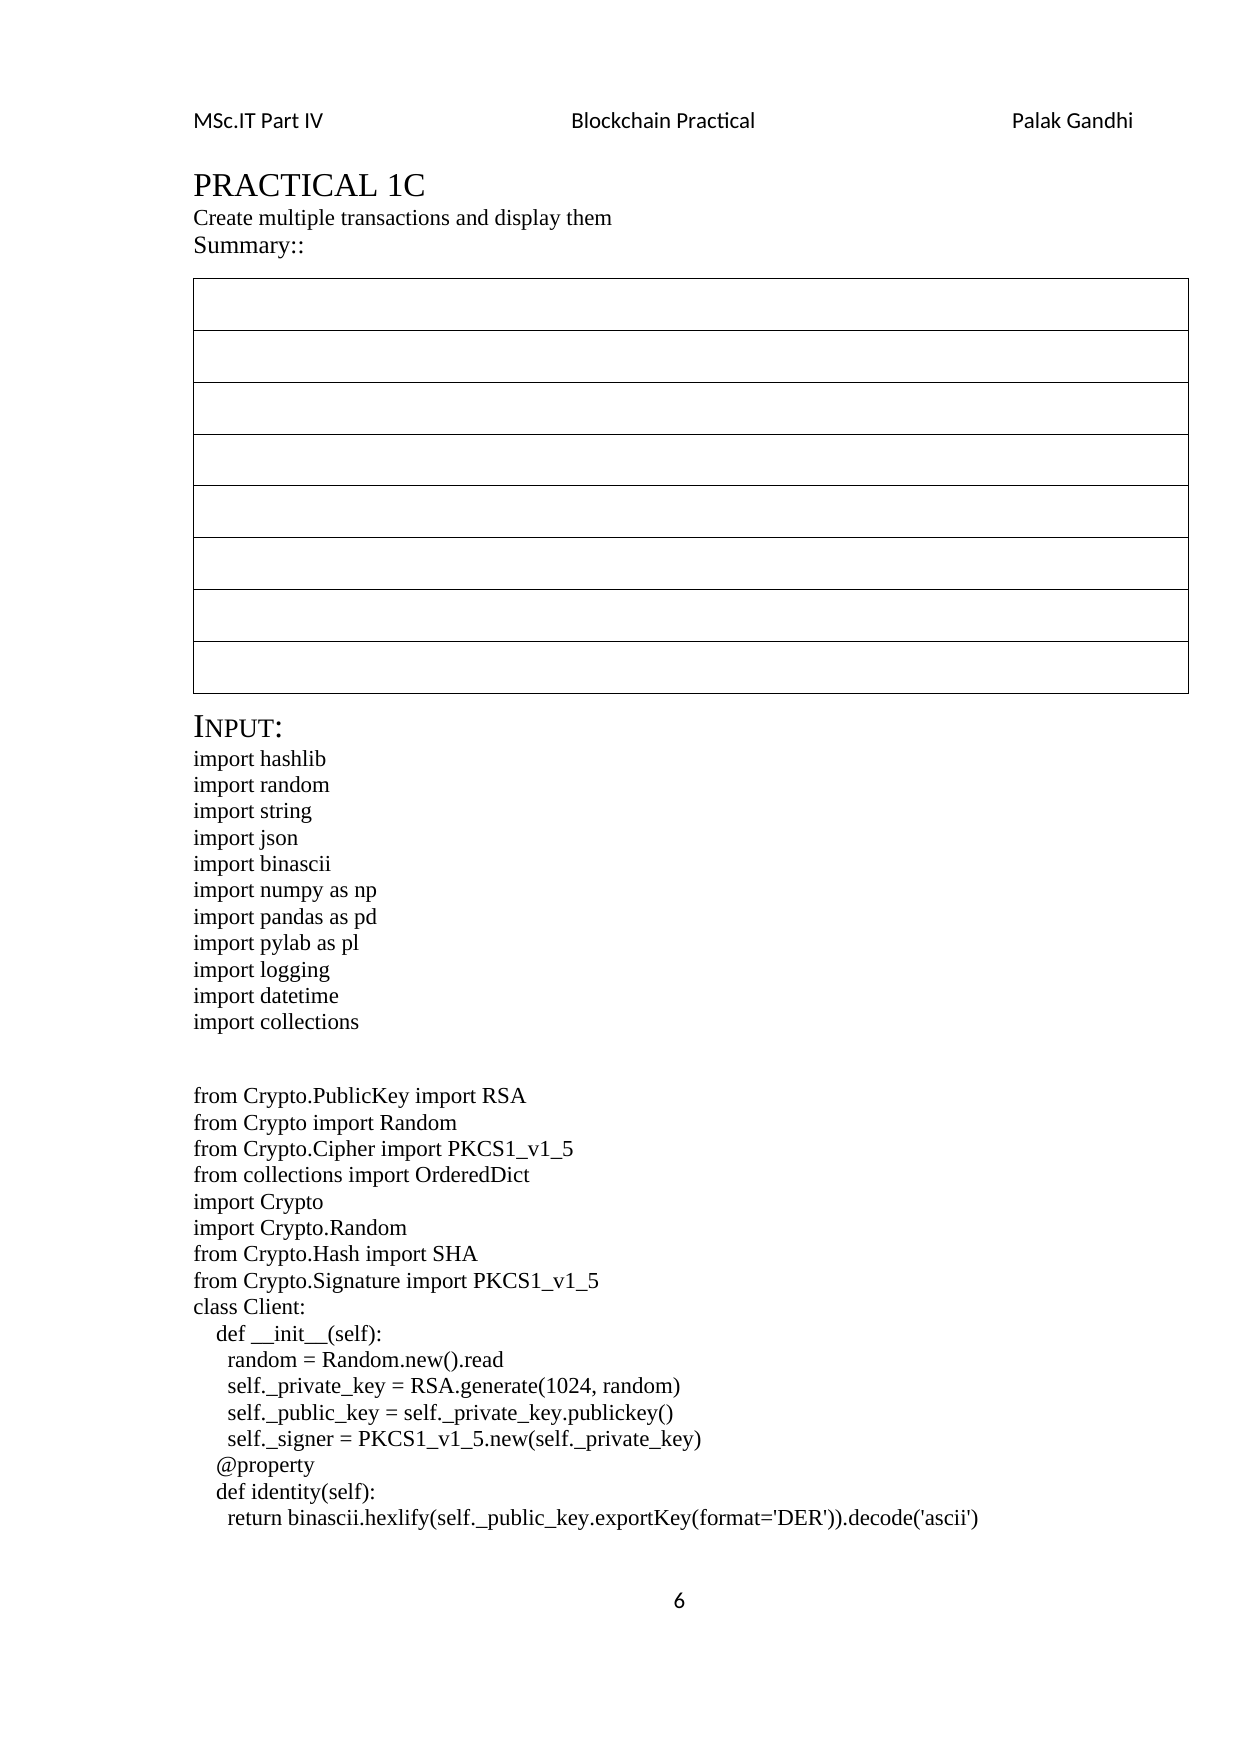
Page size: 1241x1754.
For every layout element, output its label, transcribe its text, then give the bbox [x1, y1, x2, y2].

table_cell [194, 331, 1188, 382]
text from Crypto.Hash import SHA [193, 1241, 1165, 1267]
table_cell [194, 642, 1188, 693]
subtitle Input: [193, 706, 1165, 745]
text def __init__(self): [193, 1319, 1165, 1346]
text from collections import OrderedDict [193, 1161, 1165, 1188]
text import Crypto [193, 1188, 1165, 1214]
text import hashlib [193, 745, 1165, 771]
text return binascii.hexlify(self._public_key.exportKey(format='DER')).decode('ascii') [193, 1504, 1165, 1530]
text def identity(self): [193, 1478, 1165, 1504]
text import Crypto.Random [193, 1214, 1165, 1241]
table_cell [194, 383, 1188, 433]
text from Crypto import Random [193, 1109, 1165, 1135]
text self._private_key = RSA.generate(1024, random) [193, 1372, 1165, 1399]
text Create multiple transactions and display them [193, 204, 1165, 230]
text import string [193, 797, 1165, 824]
text class Client: [193, 1293, 1165, 1319]
text from Crypto.Cipher import PKCS1_v1_5 [193, 1135, 1165, 1161]
text @property [193, 1451, 1165, 1478]
table_cell [194, 435, 1188, 485]
text self._signer = PKCS1_v1_5.new(self._private_key) [193, 1425, 1165, 1451]
text random = Random.new().read [193, 1346, 1165, 1372]
text import binascii [193, 850, 1165, 877]
text from Crypto.PublicKey import RSA [193, 1082, 1165, 1109]
table_cell [194, 486, 1188, 537]
text self._public_key = self._private_key.publickey() [193, 1399, 1165, 1425]
subtitle Practical 1c [193, 166, 1165, 204]
table_header [194, 279, 1188, 330]
text import random [193, 771, 1165, 797]
text import datetime [193, 982, 1165, 1008]
text import pandas as pd [193, 903, 1165, 929]
text import logging [193, 956, 1165, 982]
text import pylab as pl [193, 929, 1165, 956]
text import collections [193, 1008, 1165, 1035]
table_cell [194, 538, 1188, 589]
text Summary:: [193, 230, 1165, 259]
text import numpy as np [193, 877, 1165, 903]
text from Crypto.Signature import PKCS1_v1_5 [193, 1267, 1165, 1293]
table_cell [194, 590, 1188, 641]
text import json [193, 824, 1165, 850]
